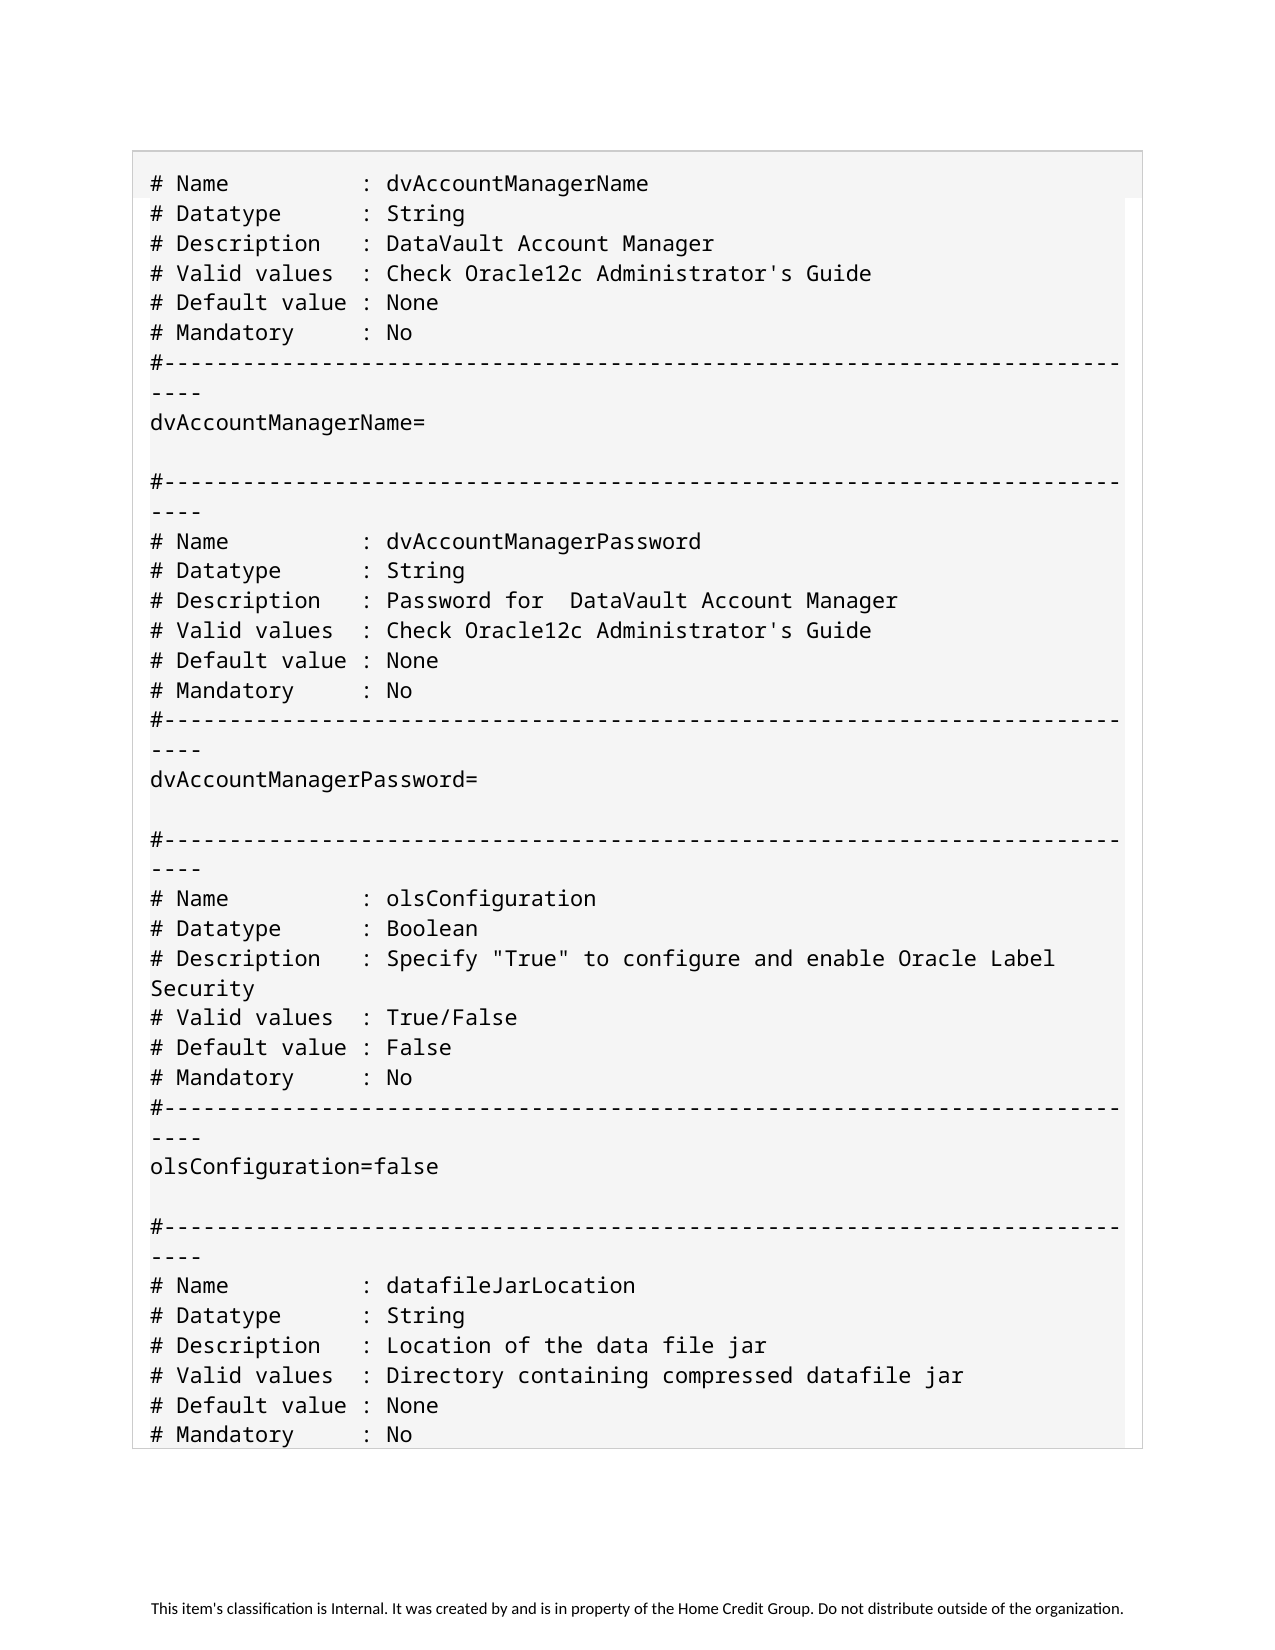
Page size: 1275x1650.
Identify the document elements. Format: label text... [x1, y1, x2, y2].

text # Name : dvAccountManagerName [133, 152, 1142, 198]
text # Default value : False [150, 1032, 1125, 1062]
text # Name : olsConfiguration [150, 883, 1125, 913]
text #----------------------------------------------------------------------------- [150, 466, 1125, 526]
text dvAccountManagerName= [150, 407, 1125, 436]
text #----------------------------------------------------------------------------- [150, 1211, 1125, 1271]
text # Description : Password for DataVault Account Manager [150, 585, 1125, 615]
text # Datatype : Boolean [150, 913, 1125, 943]
text # Datatype : String [150, 556, 1125, 585]
text # Default value : None [150, 645, 1125, 675]
text # Mandatory : No [150, 317, 1125, 347]
text olsConfiguration=false [150, 1151, 1125, 1181]
text # Description : DataVault Account Manager [150, 228, 1125, 258]
text # Valid values : Directory containing compressed datafile jar [150, 1360, 1125, 1390]
text # Valid values : Check Oracle12c Administrator's Guide [150, 615, 1125, 645]
text # Mandatory : No [150, 1419, 1125, 1448]
text # Name : datafileJarLocation [150, 1271, 1125, 1300]
text #----------------------------------------------------------------------------- [150, 347, 1125, 407]
text #----------------------------------------------------------------------------- [150, 1092, 1125, 1151]
text # Name : dvAccountManagerPassword [150, 526, 1125, 556]
text #----------------------------------------------------------------------------- [150, 824, 1125, 883]
text # Valid values : True/False [150, 1002, 1125, 1032]
text dvAccountManagerPassword= [150, 764, 1125, 794]
text # Description : Specify "True" to configure and enable Oracle Label Security [150, 943, 1125, 1002]
text # Datatype : String [150, 198, 1125, 228]
text # Description : Location of the data file jar [150, 1330, 1125, 1360]
text # Mandatory : No [150, 1062, 1125, 1092]
text # Default value : None [150, 1390, 1125, 1419]
text #----------------------------------------------------------------------------- [150, 704, 1125, 764]
text # Mandatory : No [150, 675, 1125, 704]
text # Datatype : String [150, 1300, 1125, 1330]
text # Valid values : Check Oracle12c Administrator's Guide [150, 258, 1125, 287]
text # Default value : None [150, 287, 1125, 317]
